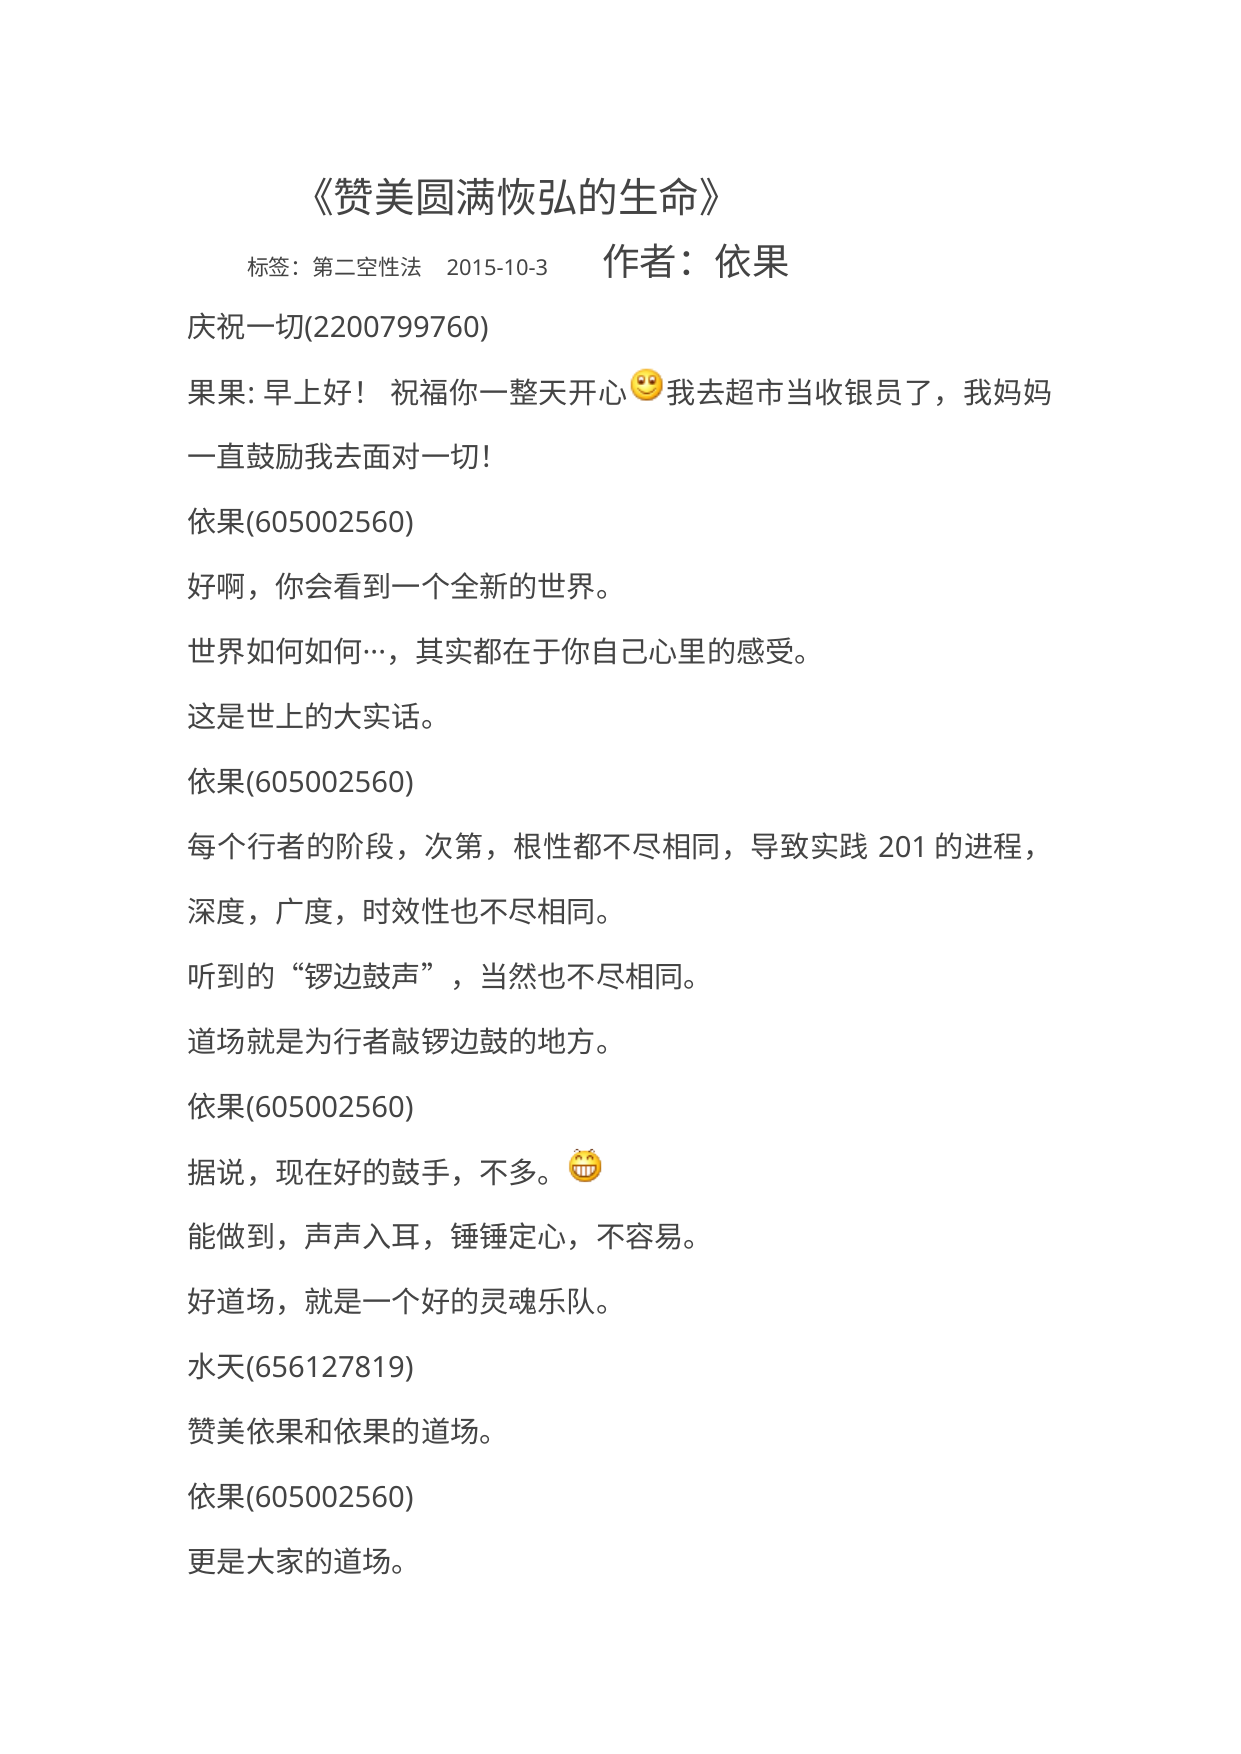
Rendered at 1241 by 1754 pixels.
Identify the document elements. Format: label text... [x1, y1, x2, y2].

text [187, 942, 1053, 1592]
picture [566, 1146, 605, 1184]
text 标签：第二空性法 2015-10-3 作者：依果 [187, 227, 1053, 292]
text 庆祝一切(2200799760) 果果: 早上好！ 祝福你一整天开心我去超市当收银员了，我妈妈一直鼓励我去面对一切！ 依果(605002560) 好啊，你会看到一个全新的世界。 世界如何如何···，其实都在于你自己心里的感受。 这是世上的大实话。 依果(605002560) 每个行者的阶段，次第，根性都不尽相同，导致实践201的进程，深度，广度，时效性也不尽相同。 [187, 292, 1053, 942]
picture [628, 366, 666, 404]
text 《赞美圆满恢弘的生命》 [187, 162, 1053, 227]
